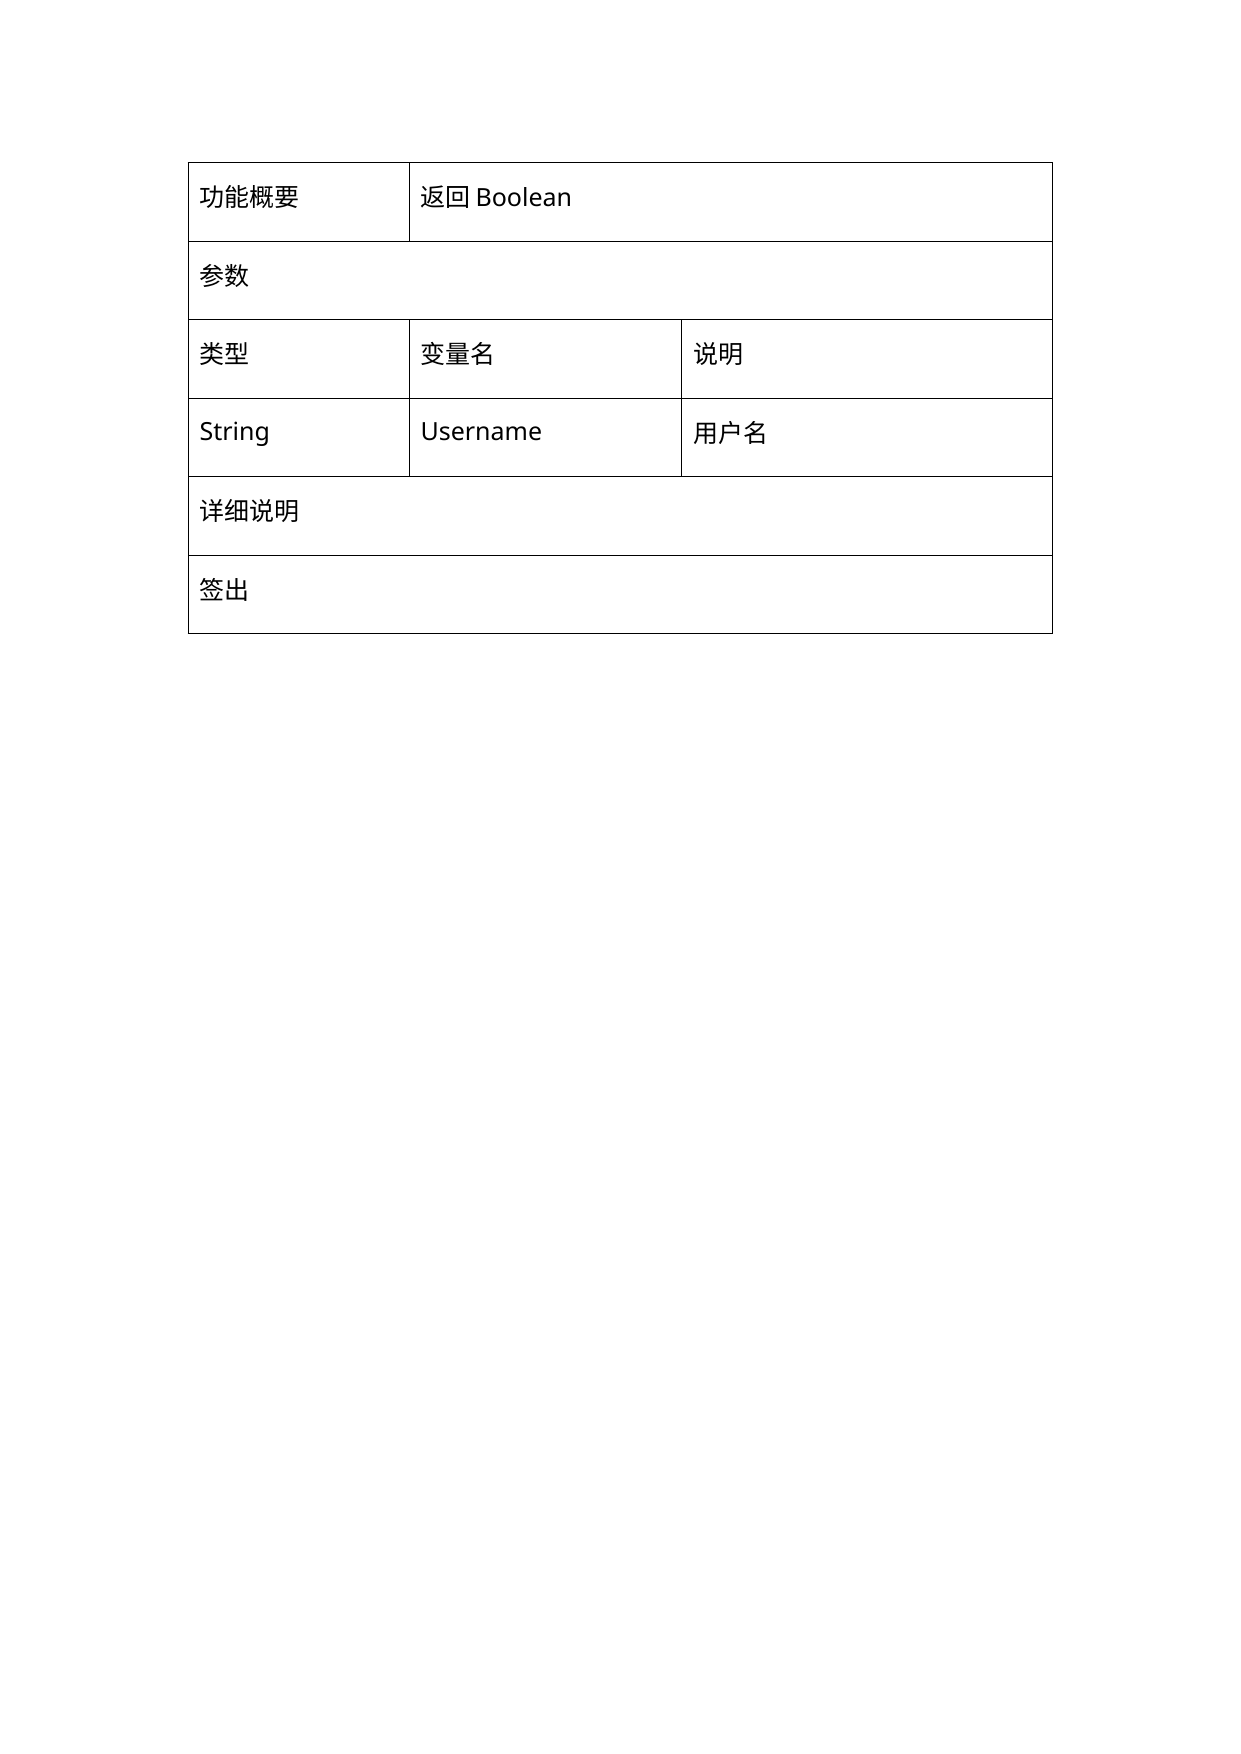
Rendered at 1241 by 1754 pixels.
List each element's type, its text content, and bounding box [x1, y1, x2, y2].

table_cell 类型 [189, 320, 409, 398]
table_cell 返回Boolean [410, 163, 1052, 241]
table_cell 说明 [682, 320, 1052, 398]
table_cell String [189, 399, 409, 476]
table_cell Username [410, 399, 681, 476]
table_cell 用户名 [682, 399, 1052, 476]
table_cell 签出 [189, 556, 1052, 633]
table_cell 参数 [189, 242, 1052, 319]
table_cell 功能概要 [189, 163, 409, 241]
table_cell 变量名 [410, 320, 681, 398]
table_cell 详细说明 [189, 477, 1052, 555]
